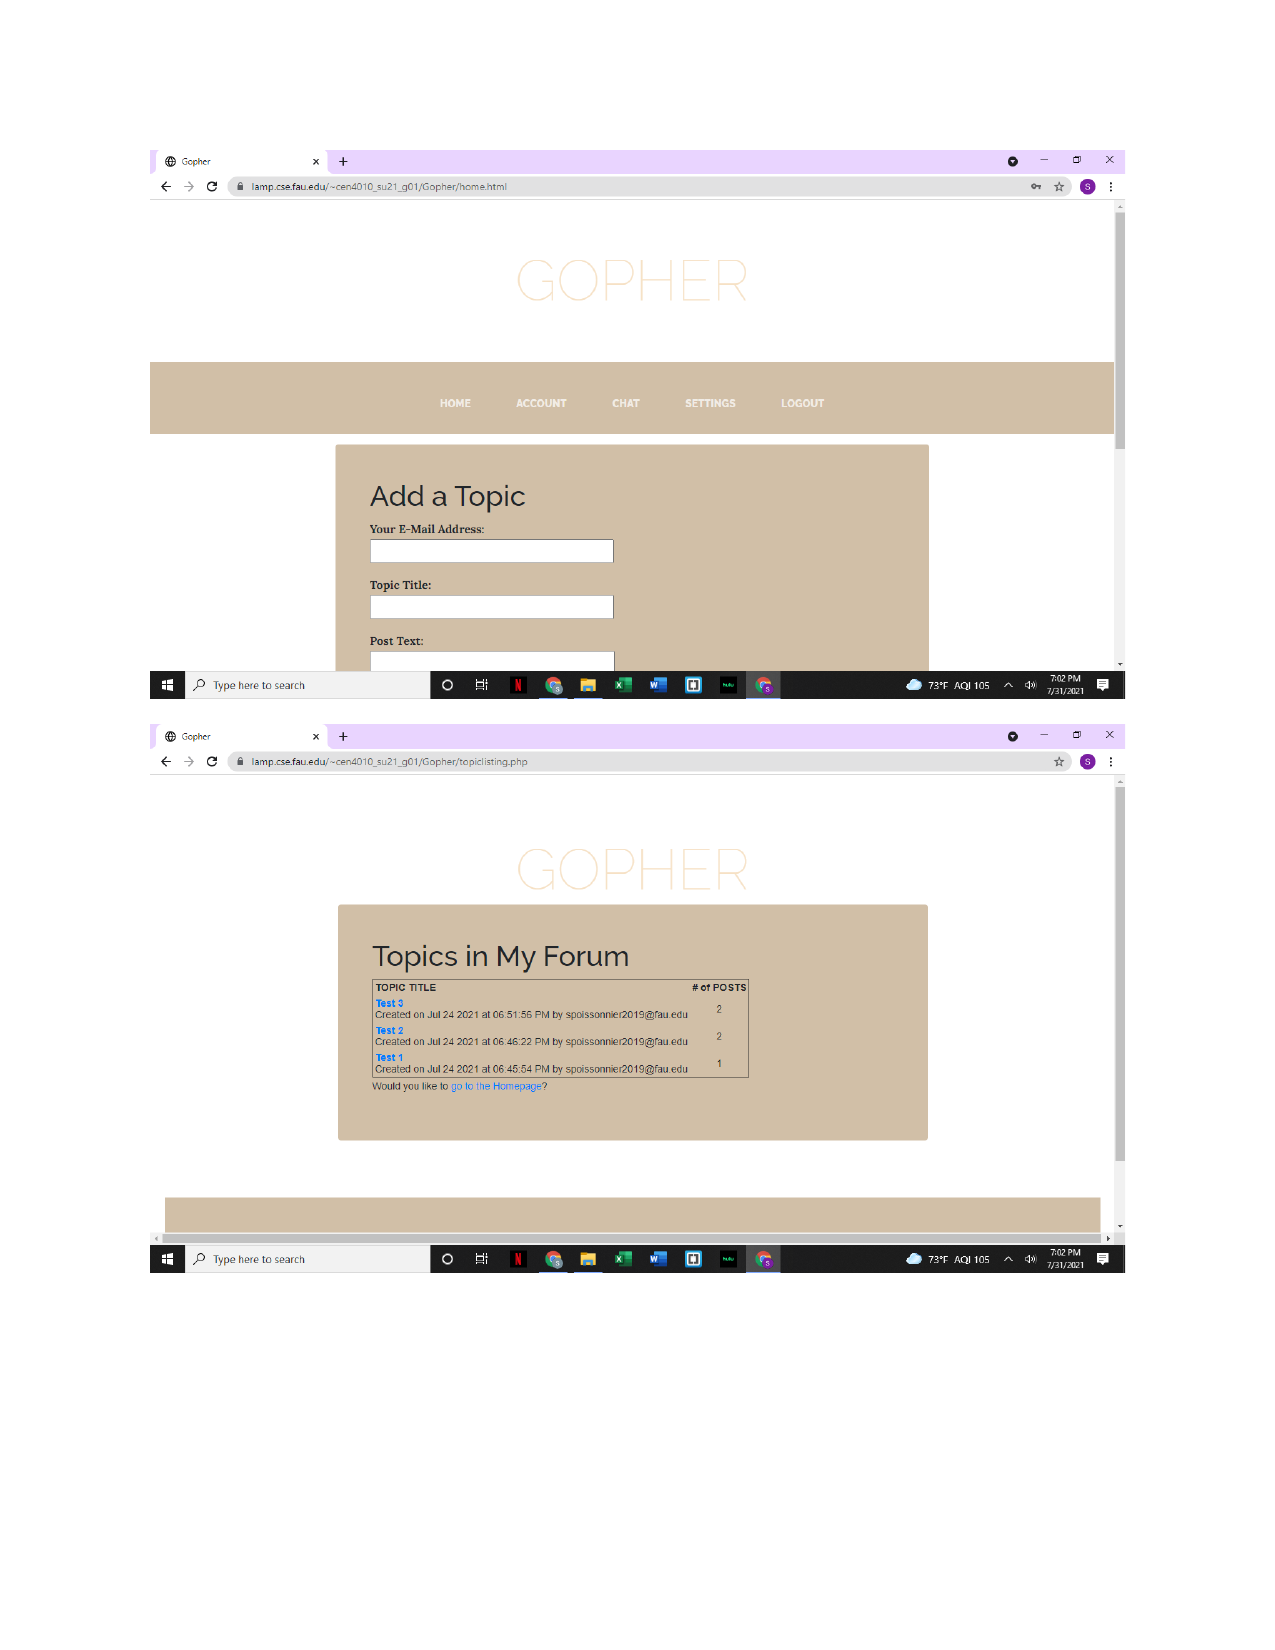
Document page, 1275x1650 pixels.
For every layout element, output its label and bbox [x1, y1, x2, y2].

picture [150, 150, 1125, 699]
picture [150, 724, 1125, 1273]
